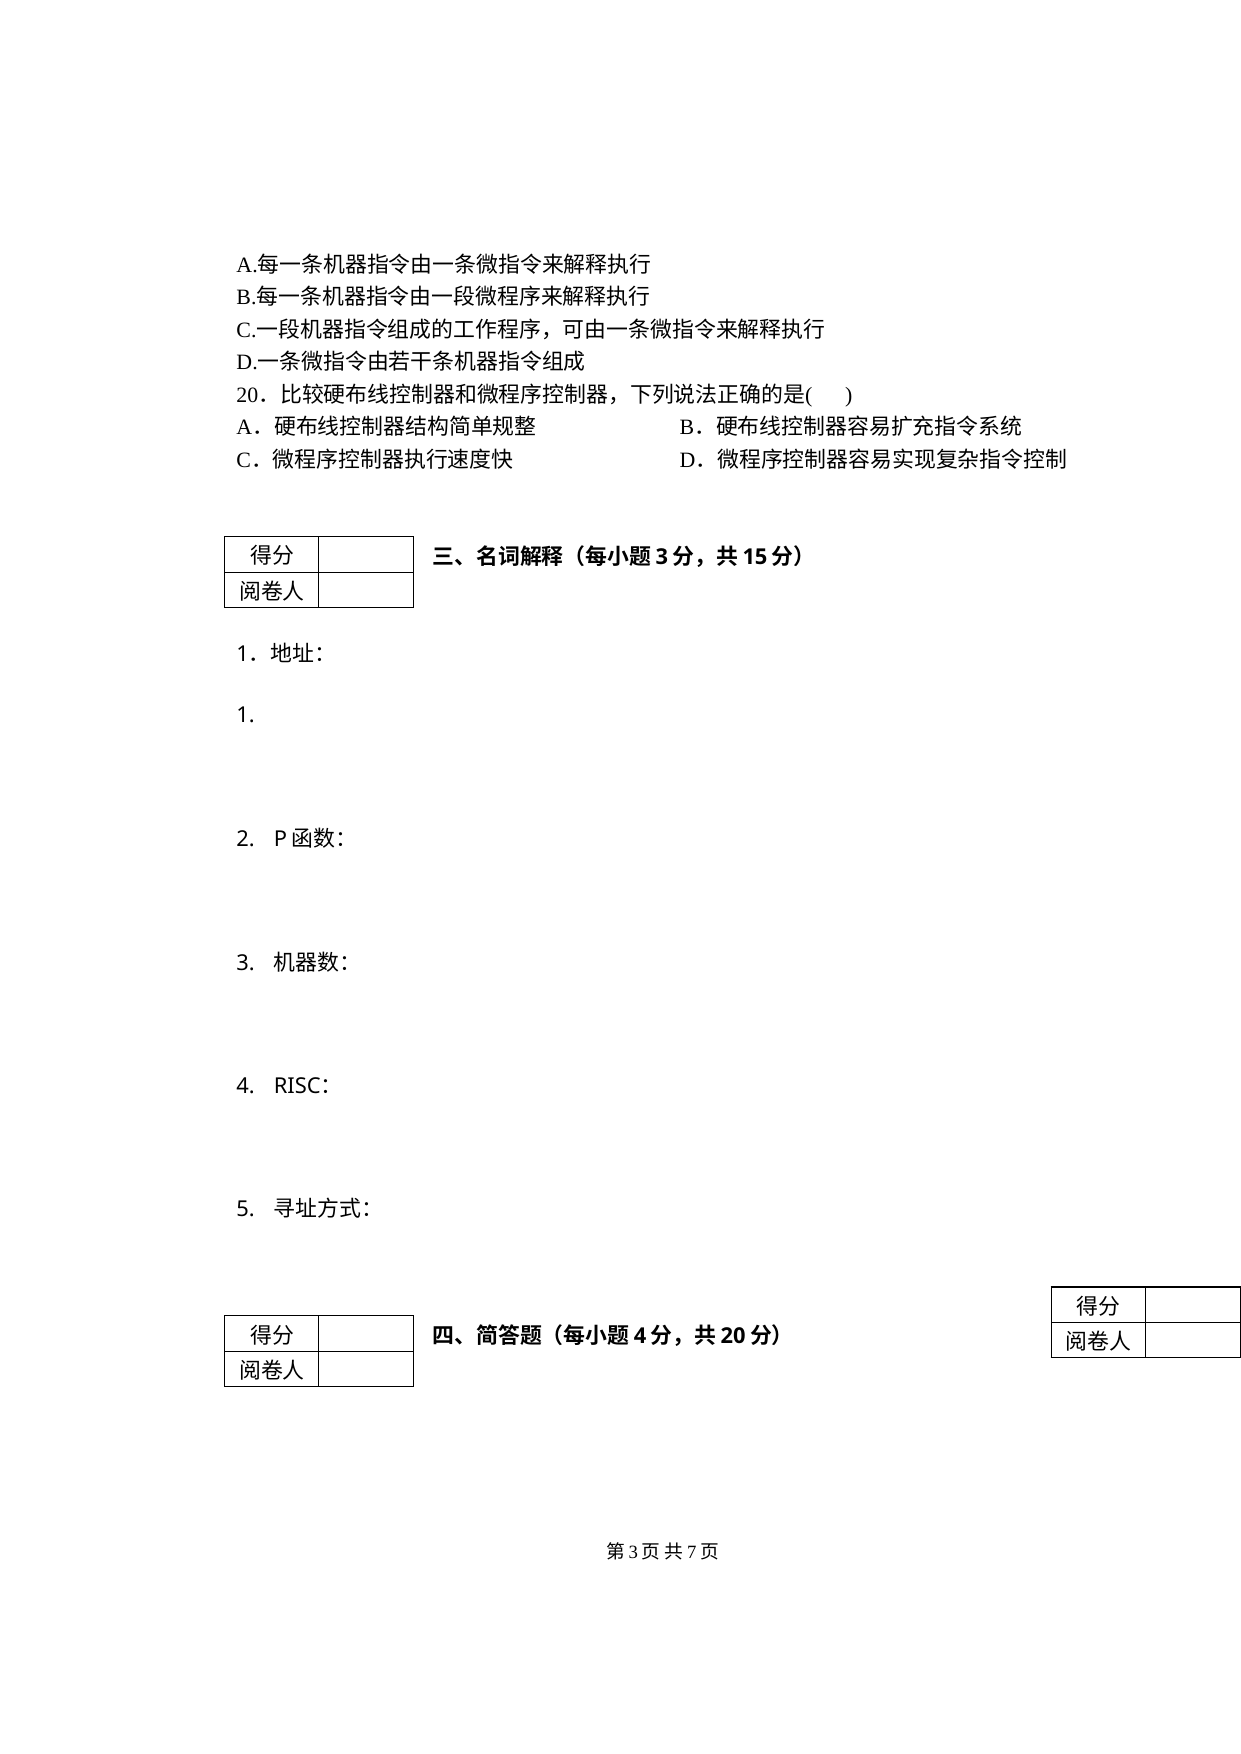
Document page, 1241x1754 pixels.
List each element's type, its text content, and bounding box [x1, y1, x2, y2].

list P函数： [236, 821, 1126, 854]
text A.每一条机器指令由一条微指令来解释执行 [236, 246, 1126, 279]
table_cell 阅卷人 [1052, 1323, 1145, 1357]
table_cell [319, 1352, 413, 1386]
table_cell [1146, 1323, 1240, 1357]
table_cell 阅卷人 [225, 1352, 318, 1386]
table_header 得分 [225, 537, 318, 572]
text C.一段机器指令组成的工作程序，可由一条微指令来解释执行 [236, 311, 1126, 344]
text 四、简答题（每小题4分，共20分） [414, 1318, 1051, 1350]
table_header [319, 537, 413, 572]
text 1．地址： [236, 636, 1126, 669]
table_header [1146, 1288, 1240, 1322]
table_header 得分 [225, 1316, 318, 1351]
table_cell 阅卷人 [225, 573, 318, 607]
text C．微程序控制器执行速度快 D．微程序控制器容易实现复杂指令控制 [236, 441, 1126, 474]
text A．硬布线控制器结构简单规整 B．硬布线控制器容易扩充指令系统 [236, 409, 1126, 441]
table_header [319, 1316, 413, 1351]
table_header 得分 [1052, 1288, 1145, 1322]
list 寻址方式： [236, 1191, 1126, 1224]
table_cell [319, 573, 413, 607]
list 机器数： [236, 944, 1126, 977]
text 三、名词解释（每小题3分，共15分） [414, 539, 1126, 571]
text D.一条微指令由若干条机器指令组成 [236, 344, 1126, 376]
list RISC： [236, 1068, 1126, 1100]
text B.每一条机器指令由一段微程序来解释执行 [236, 279, 1126, 311]
text 20．比较硬布线控制器和微程序控制器，下列说法正确的是( ) [236, 376, 1126, 409]
